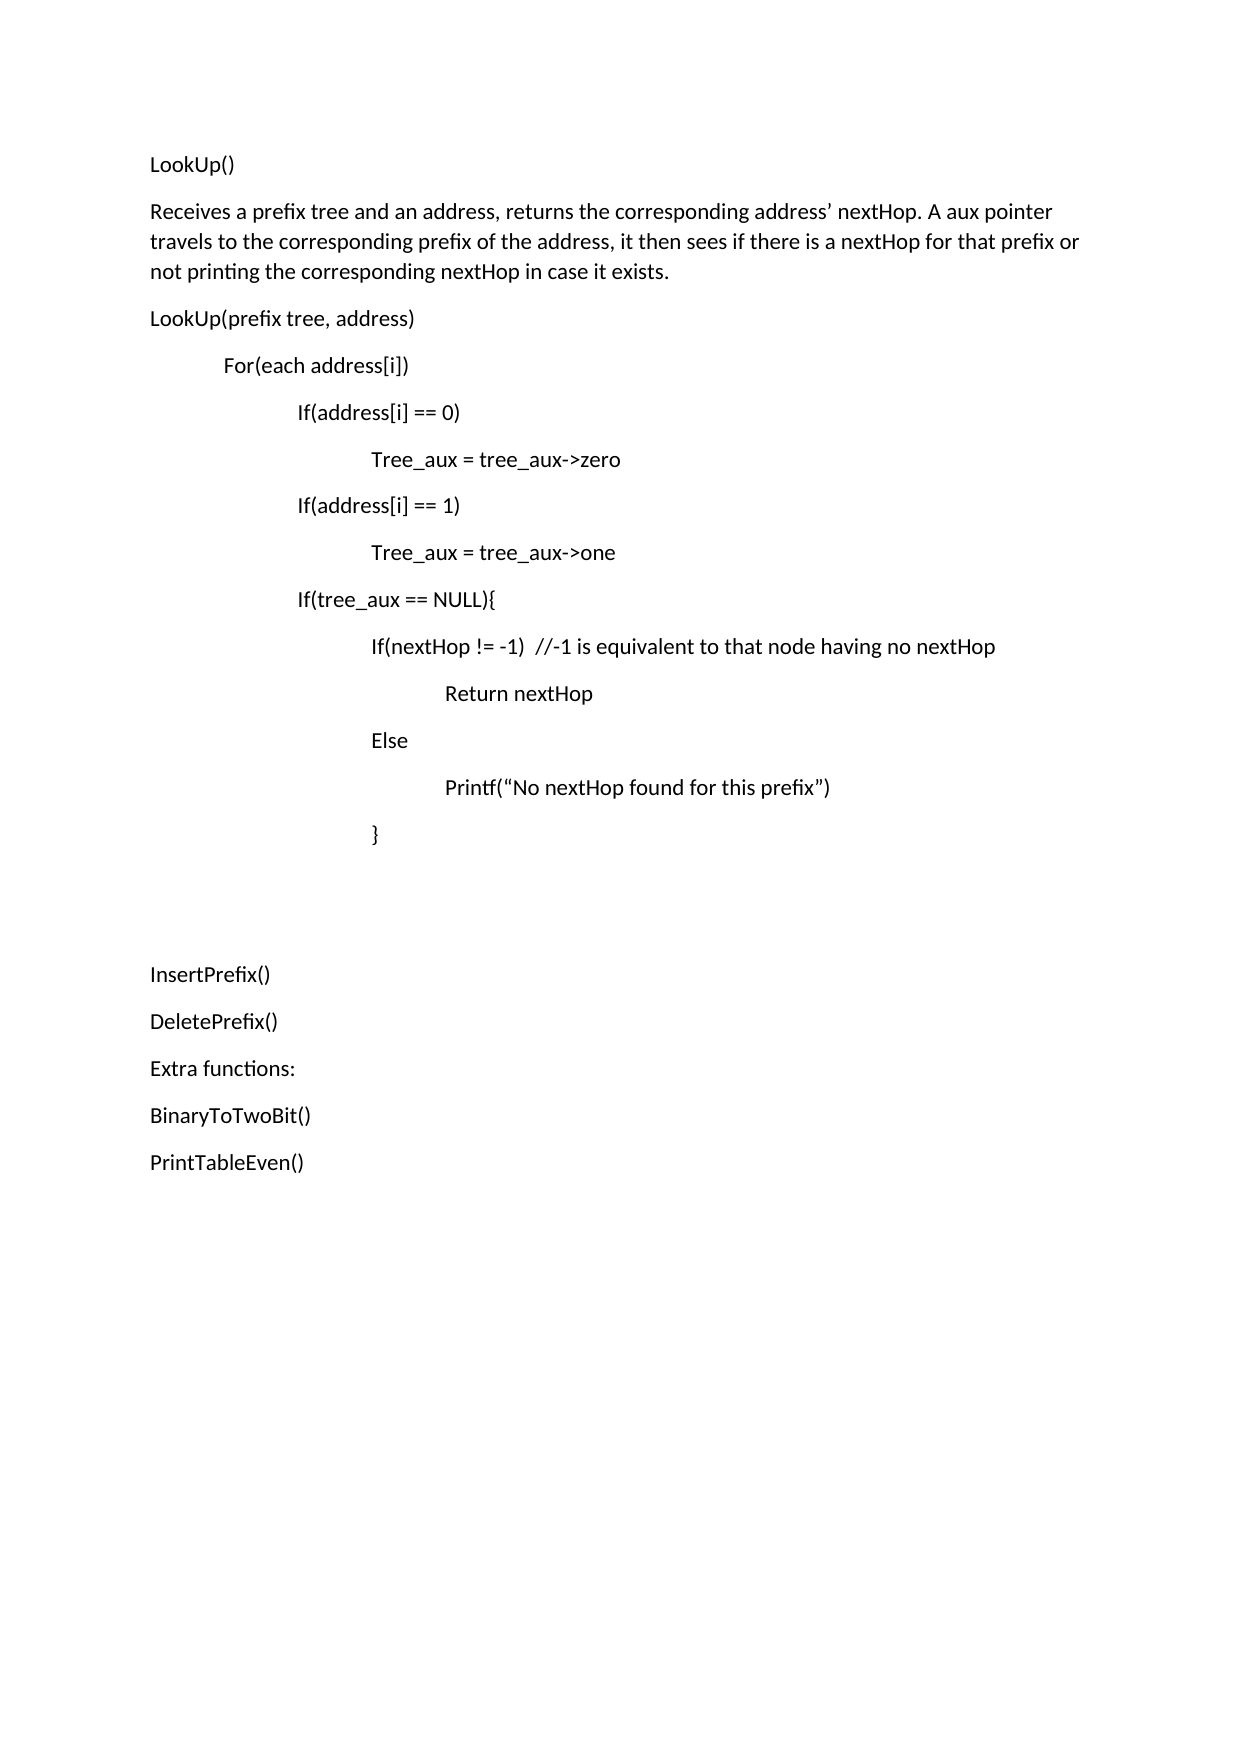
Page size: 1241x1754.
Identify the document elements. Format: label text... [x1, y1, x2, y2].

text If(tree_aux == NULL){ [150, 585, 1090, 613]
text Extra functions: [150, 1054, 1090, 1082]
text Receives a prefix tree and an address, returns the corresponding address’ nextHop. A aux pointer travels to the corresponding prefix of the address, it then sees if there is a nextHop for that prefix or not printing the corresponding nextHop in case it exists. [150, 197, 1090, 285]
text Return nextHop [150, 679, 1090, 707]
text Tree_aux = tree_aux->zero [150, 445, 1090, 473]
text BinaryToTwoBit() [150, 1101, 1090, 1129]
text If(nextHop != -1) //-1 is equivalent to that node having no nextHop [150, 632, 1090, 660]
text For(each address[i]) [150, 351, 1090, 379]
text InsertPrefix() [150, 960, 1090, 988]
text LookUp() [150, 150, 1090, 178]
text DeletePrefix() [150, 1007, 1090, 1035]
text Tree_aux = tree_aux->one [150, 538, 1090, 567]
text Else [150, 726, 1090, 754]
text If(address[i] == 0) [150, 398, 1090, 426]
text PrintTableEven() [150, 1148, 1090, 1176]
text Printf(“No nextHop found for this prefix”) [150, 773, 1090, 801]
text } [150, 820, 1090, 848]
text LookUp(prefix tree, address) [150, 304, 1090, 332]
text If(address[i] == 1) [150, 492, 1090, 520]
